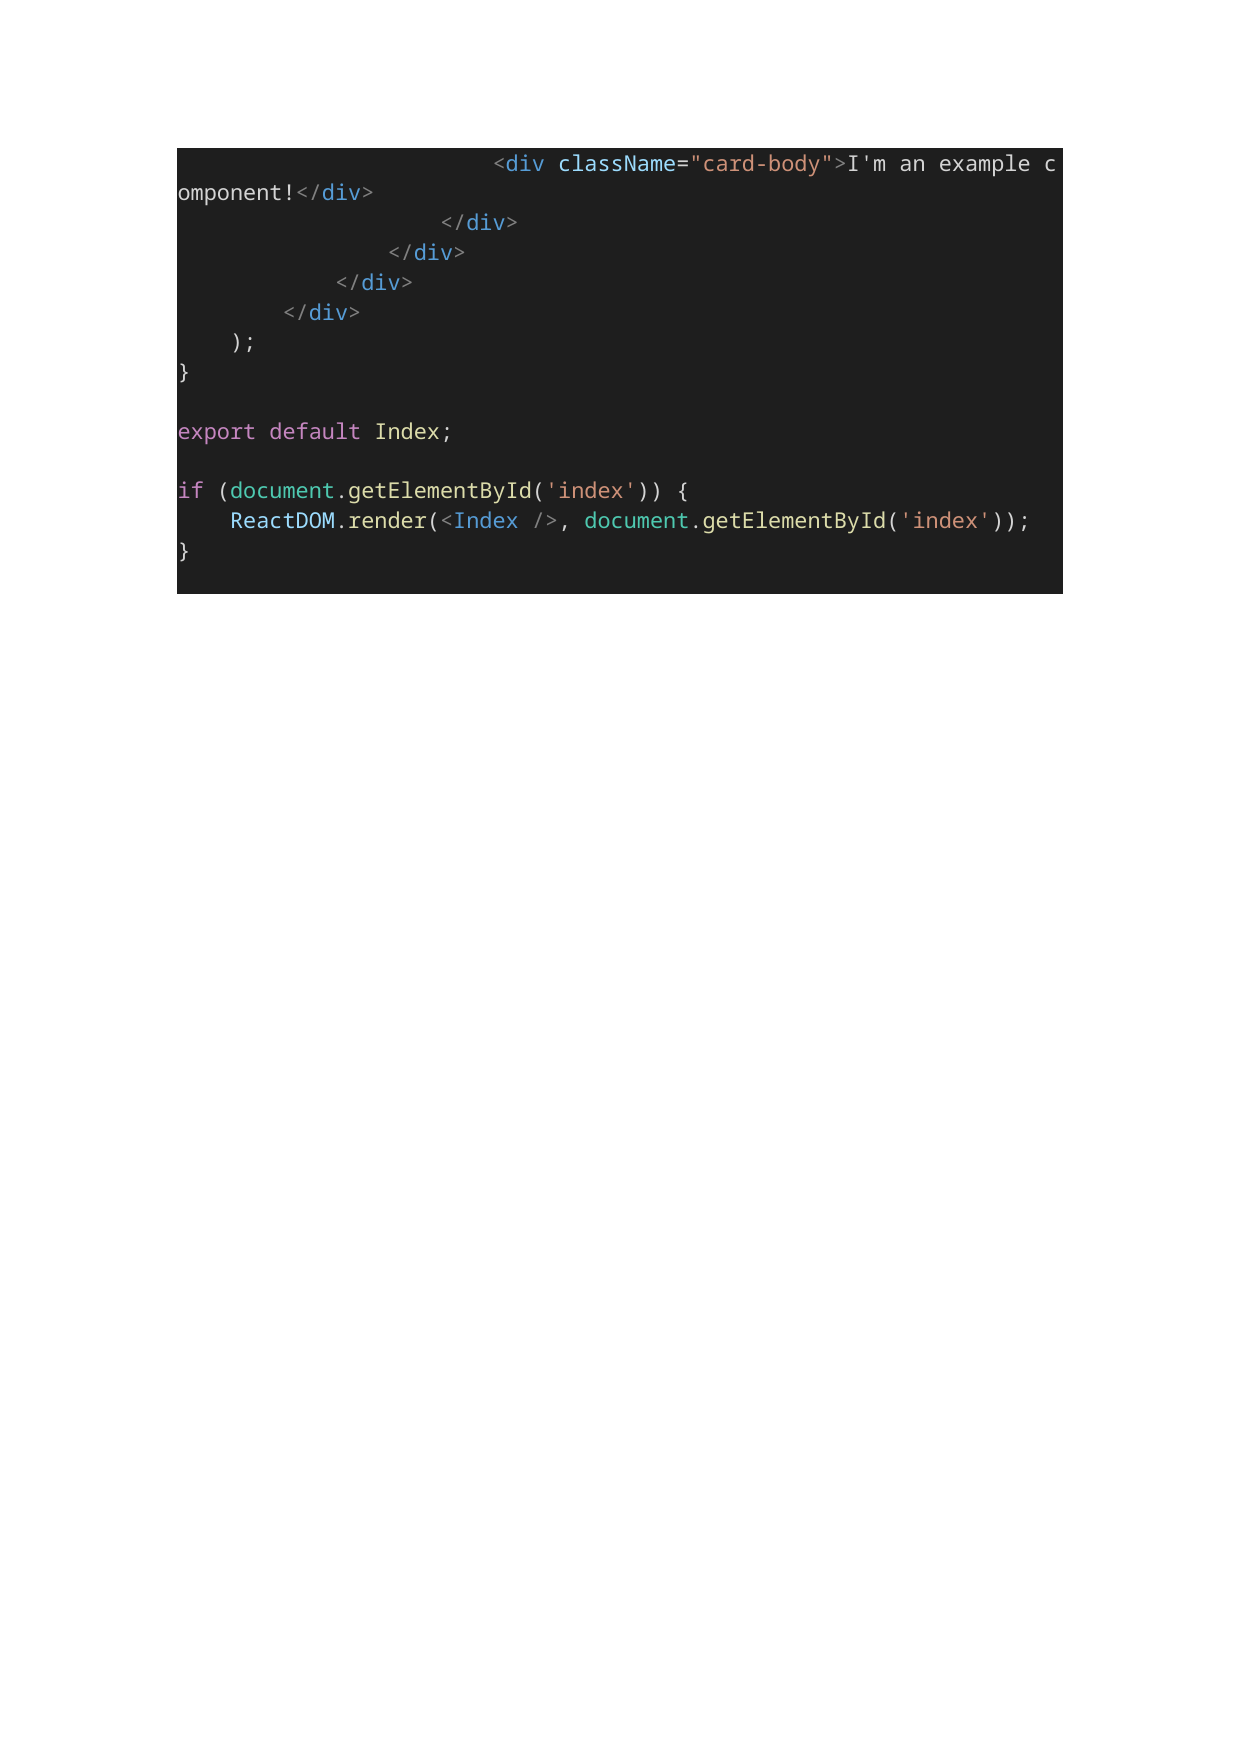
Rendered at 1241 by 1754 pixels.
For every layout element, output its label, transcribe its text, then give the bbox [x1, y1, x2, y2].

text </div> [177, 297, 1063, 326]
text <div className="card-body">I'm an example component!</div> [177, 148, 1063, 207]
text ); [177, 326, 1063, 356]
text } [177, 535, 1063, 565]
text </div> [177, 267, 1063, 297]
text </div> [177, 237, 1063, 267]
text </div> [177, 207, 1063, 237]
text } [177, 356, 1063, 386]
text export default Index; [177, 416, 1063, 446]
text if (document.getElementById('index')) { [177, 475, 1063, 505]
text ReactDOM.render(<Index />, document.getElementById('index')); [177, 505, 1063, 535]
